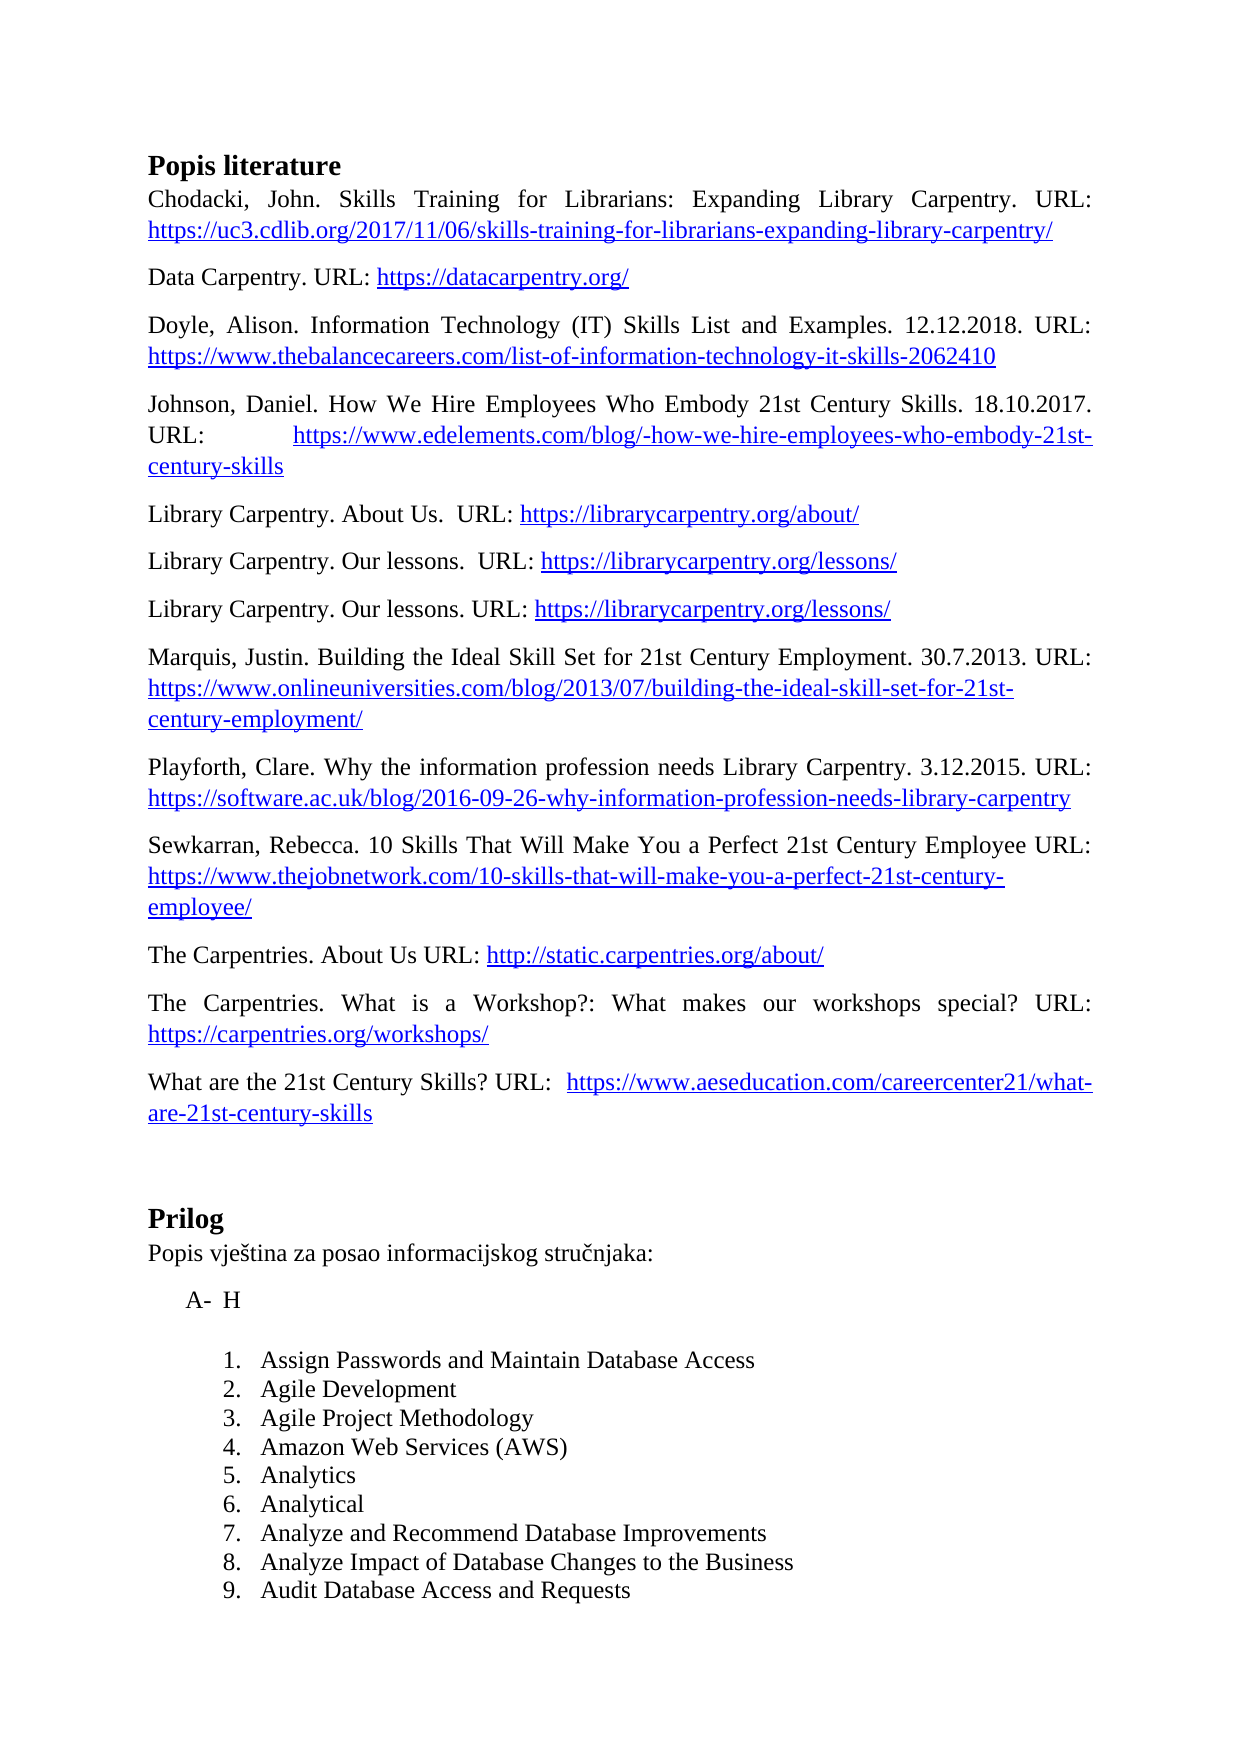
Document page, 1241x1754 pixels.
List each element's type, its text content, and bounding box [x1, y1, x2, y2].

list Amazon Web Services (AWS) [223, 1432, 1093, 1461]
text Library Carpentry. Our lessons. URL: https://librarycarpentry.org/lessons/ [148, 594, 1093, 623]
text Playforth, Clare. Why the information profession needs Library Carpentry. 3.12.2015. URL: https://software.ac.uk/blog/2016-09-26-why-information-profession-needs-library-carpentry [148, 752, 1093, 811]
list Analyze Impact of Database Changes to the Business [223, 1547, 1093, 1576]
list Assign Passwords and Maintain Database Access [223, 1346, 1093, 1374]
list Agile Development [223, 1374, 1093, 1403]
text Library Carpentry. Our lessons. URL: https://librarycarpentry.org/lessons/ [148, 546, 1093, 575]
text Johnson, Daniel. How We Hire Employees Who Embody 21st Century Skills. 18.10.2017. URL: https://www.edelements.com/blog/-how-we-hire-employees-who-embody-21st-century-skills [148, 389, 1093, 480]
text Sewkarran, Rebecca. 10 Skills That Will Make You a Perfect 21st Century Employee URL: https://www.thejobnetwork.com/10-skills-that-will-make-you-a-perfect-21st-century-employee/ [148, 830, 1093, 921]
list Analytical [223, 1489, 1093, 1518]
text The Carpentries. What is a Workshop?: What makes our workshops special? URL: https://carpentries.org/workshops/ [148, 988, 1093, 1048]
subtitle Popis literature [148, 148, 1093, 181]
text Popis vještina za posao informacijskog stručnjaka: [148, 1238, 1093, 1266]
list Agile Project Methodology [223, 1403, 1093, 1432]
list Analytics [223, 1461, 1093, 1489]
list Audit Database Access and Requests [223, 1576, 1093, 1604]
list Analyze and Recommend Database Improvements [223, 1518, 1093, 1547]
text What are the 21st Century Skills? URL: https://www.aeseducation.com/careercenter21/what-are-21st-century-skills [148, 1067, 1093, 1126]
text Chodacki, John. Skills Training for Librarians: Expanding Library Carpentry. URL: https://uc3.cdlib.org/2017/11/06/skills-training-for-librarians-expanding-library-carpentry/ [148, 184, 1093, 243]
subtitle Prilog [148, 1201, 1093, 1235]
list H [185, 1285, 1093, 1314]
text Library Carpentry. About Us. URL: https://librarycarpentry.org/about/ [148, 499, 1093, 527]
text The Carpentries. About Us URL: http://static.carpentries.org/about/ [148, 940, 1093, 969]
text Marquis, Justin. Building the Ideal Skill Set for 21st Century Employment. 30.7.2013. URL: https://www.onlineuniversities.com/blog/2013/07/building-the-ideal-skill-set-for-21st-century-employment/ [148, 642, 1093, 733]
text Data Carpentry. URL: https://datacarpentry.org/ [148, 262, 1093, 291]
text Doyle, Alison. Information Technology (IT) Skills List and Examples. 12.12.2018. URL: https://www.thebalancecareers.com/list-of-information-technology-it-skills-2062410 [148, 310, 1093, 370]
